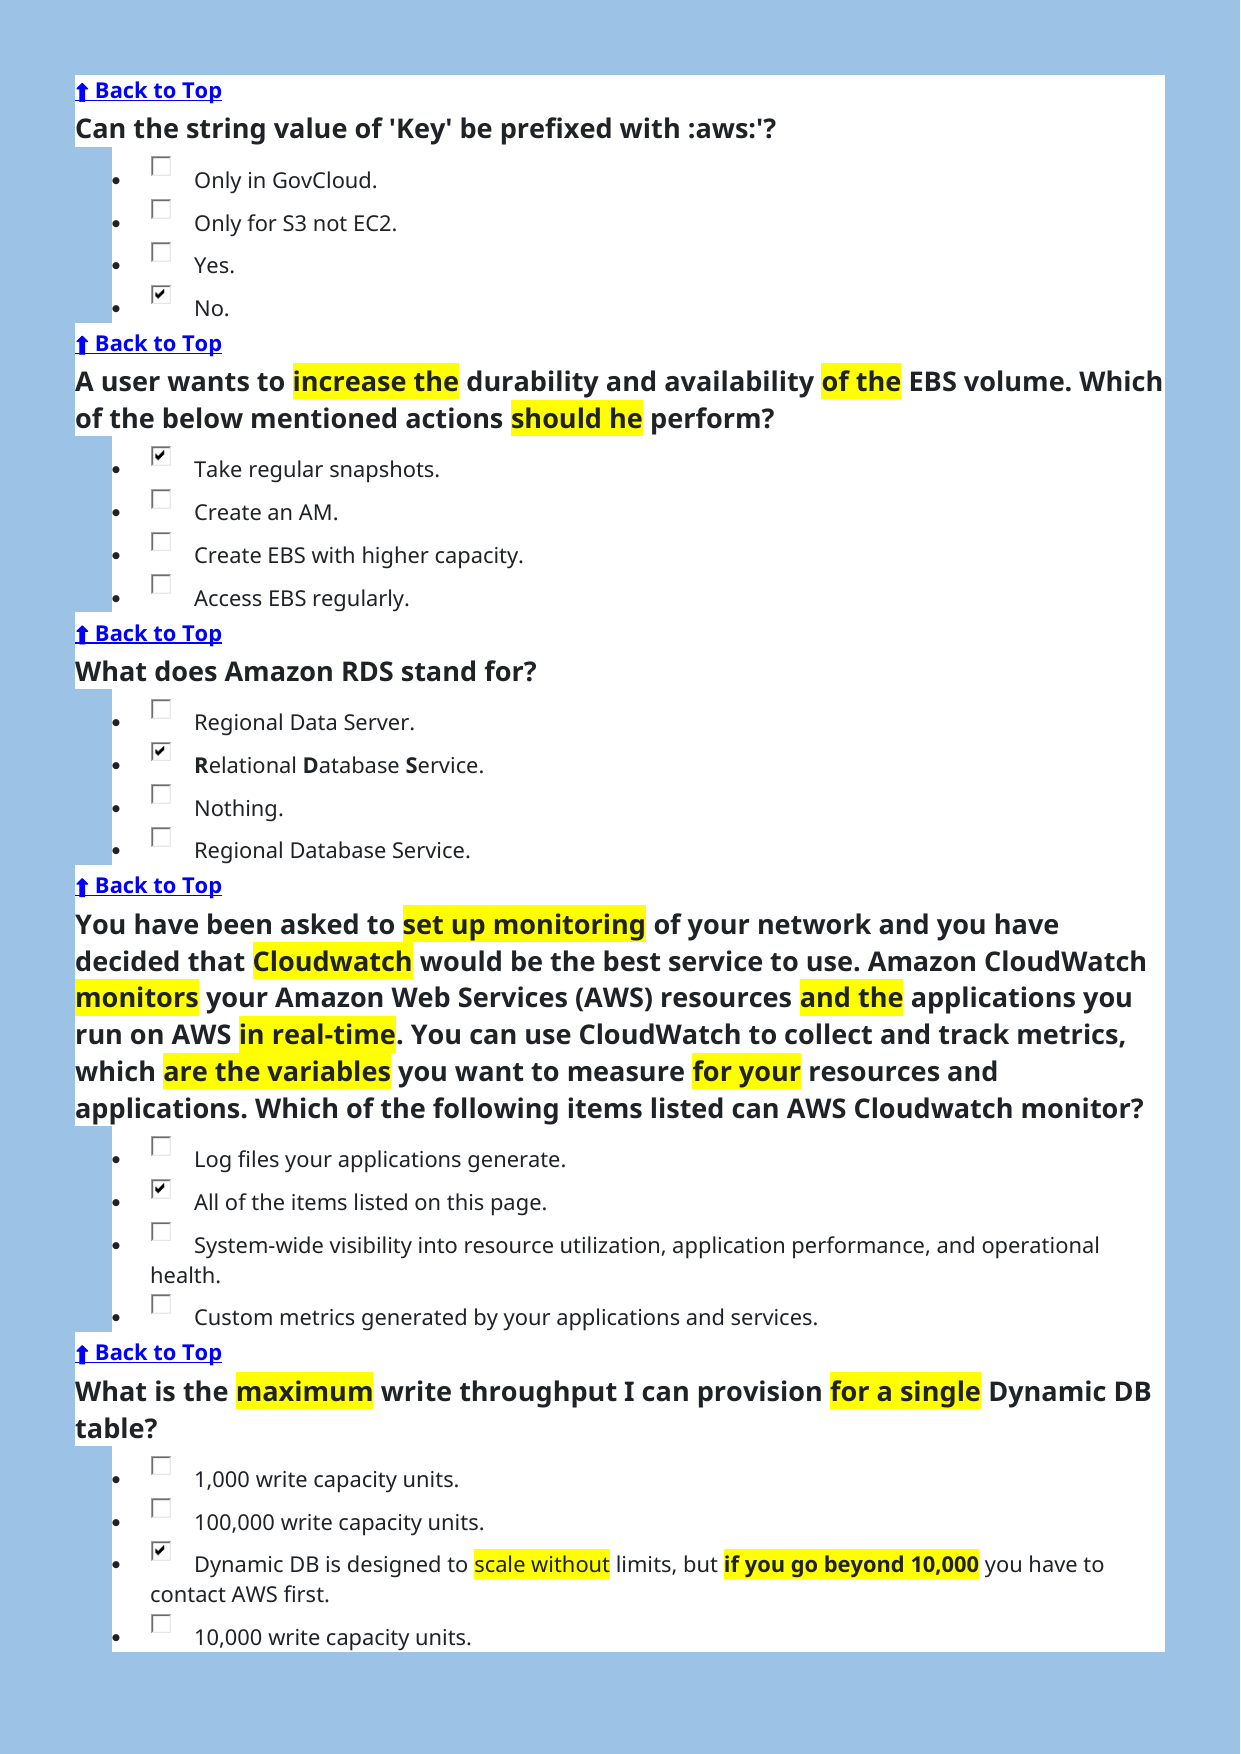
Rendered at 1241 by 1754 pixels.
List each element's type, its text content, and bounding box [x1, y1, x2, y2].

text ⬆ Back to Top [75, 328, 1165, 358]
list Relational Database Service. [112, 737, 1165, 780]
list 1,000 write capacity units. [112, 1451, 1165, 1494]
list 100,000 write capacity units. [112, 1494, 1165, 1536]
list Only in GovCloud. [112, 152, 1165, 194]
list Nothing. [112, 780, 1165, 822]
list Log files your applications generate. [112, 1132, 1165, 1174]
list Take regular snapshots. [112, 442, 1165, 484]
text What does Amazon RDS stand for? [75, 652, 1165, 689]
text ⬆ Back to Top [75, 75, 1165, 105]
list Regional Data Server. [112, 694, 1165, 737]
list Create an AM. [112, 484, 1165, 527]
text ⬆ Back to Top [75, 870, 1165, 900]
list Yes. [112, 237, 1165, 280]
list Custom metrics generated by your applications and services. [112, 1289, 1165, 1332]
list Dynamic DB is designed to scale without limits, but if you go beyond 10,000 you have to contact AWS first. [112, 1536, 1165, 1609]
text ⬆ Back to Top [75, 1337, 1165, 1367]
text ⬆ Back to Top [75, 617, 1165, 647]
list 10,000 write capacity units. [112, 1609, 1165, 1652]
list All of the items listed on this page. [112, 1174, 1165, 1217]
text A user wants to increase the durability and availability of the EBS volume. Which of the below mentioned actions should he perform? [75, 363, 1165, 436]
list System-wide visibility into resource utilization, application performance, and operational health. [112, 1217, 1165, 1289]
list Regional Database Service. [112, 822, 1165, 865]
text You have been asked to set up monitoring of your network and you have decided that Cloudwatch would be the best service to use. Amazon CloudWatch monitors your Amazon Web Services (AWS) resources and the applications you run on AWS in real-time. You can use CloudWatch to collect and track metrics, which are the variables you want to measure for your resources and applications. Which of the following items listed can AWS Cloudwatch monitor? [75, 905, 1165, 1126]
text What is the maximum write throughput I can provision for a single Dynamic DB table? [75, 1372, 1165, 1446]
list Create EBS with higher capacity. [112, 527, 1165, 570]
list Access EBS regularly. [112, 570, 1165, 612]
text Can the string value of 'Key' be prefixed with :aws:'? [75, 110, 1165, 147]
list Only for S3 not EC2. [112, 194, 1165, 237]
list No. [112, 280, 1165, 323]
